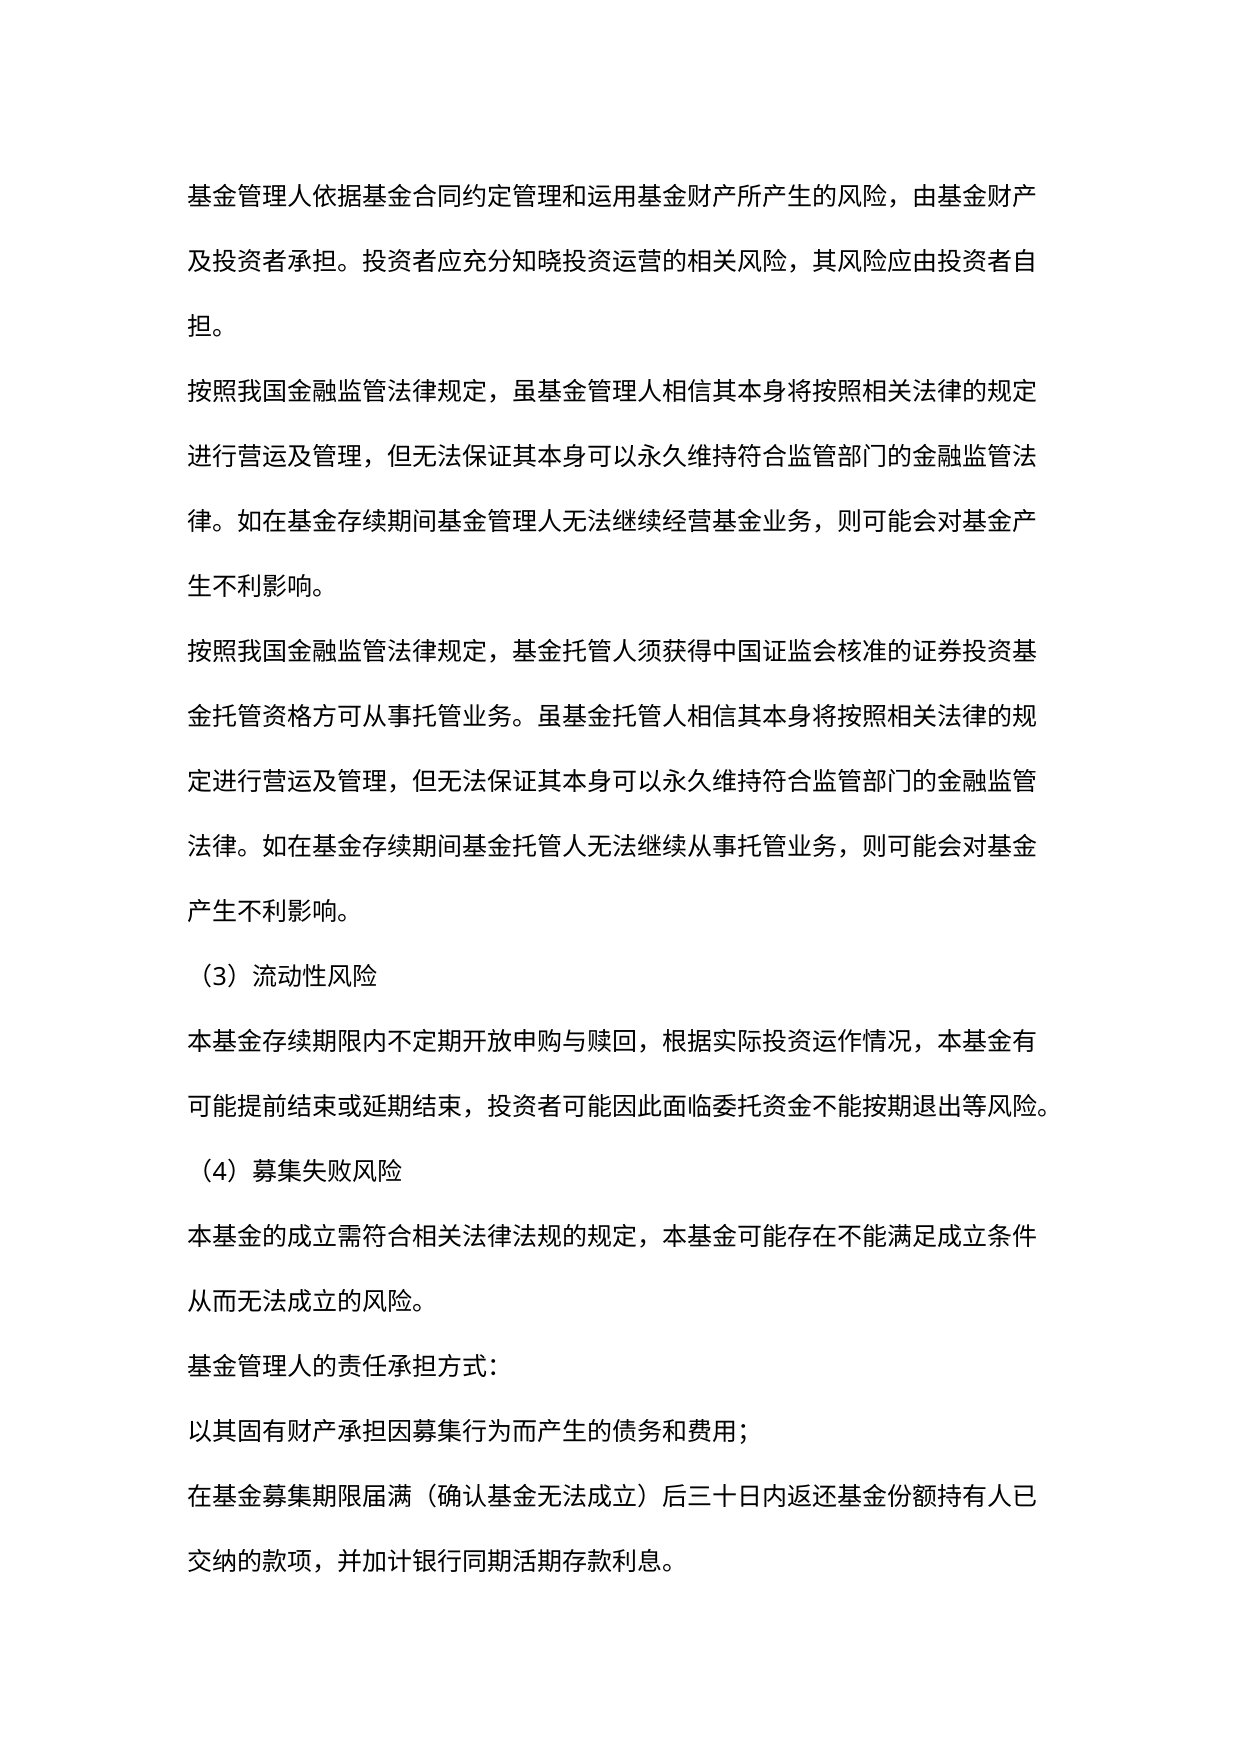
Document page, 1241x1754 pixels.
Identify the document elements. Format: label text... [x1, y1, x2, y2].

text （3）流动性风险 [187, 942, 1053, 1007]
text （4）募集失败风险 [187, 1137, 1053, 1202]
text 按照我国金融监管法律规定，虽基金管理人相信其本身将按照相关法律的规定进行营运及管理，但无法保证其本身可以永久维持符合监管部门的金融监管法律。如在基金存续期间基金管理人无法继续经营基金业务，则可能会对基金产生不利影响。 [187, 357, 1053, 617]
text 本基金的成立需符合相关法律法规的规定，本基金可能存在不能满足成立条件从而无法成立的风险。 [187, 1202, 1053, 1332]
text 按照我国金融监管法律规定，基金托管人须获得中国证监会核准的证券投资基金托管资格方可从事托管业务。虽基金托管人相信其本身将按照相关法律的规定进行营运及管理，但无法保证其本身可以永久维持符合监管部门的金融监管法律。如在基金存续期间基金托管人无法继续从事托管业务，则可能会对基金产生不利影响。 [187, 617, 1053, 942]
text 本基金存续期限内不定期开放申购与赎回，根据实际投资运作情况，本基金有可能提前结束或延期结束，投资者可能因此面临委托资金不能按期退出等风险。 [187, 1007, 1053, 1137]
text 以其固有财产承担因募集行为而产生的债务和费用； [187, 1397, 1053, 1462]
text 基金管理人的责任承担方式： [187, 1332, 1053, 1397]
text 在基金募集期限届满（确认基金无法成立）后三十日内返还基金份额持有人已交纳的款项，并加计银行同期活期存款利息。 [187, 1462, 1053, 1592]
text 基金管理人依据基金合同约定管理和运用基金财产所产生的风险，由基金财产及投资者承担。投资者应充分知晓投资运营的相关风险，其风险应由投资者自担。 [187, 162, 1053, 357]
